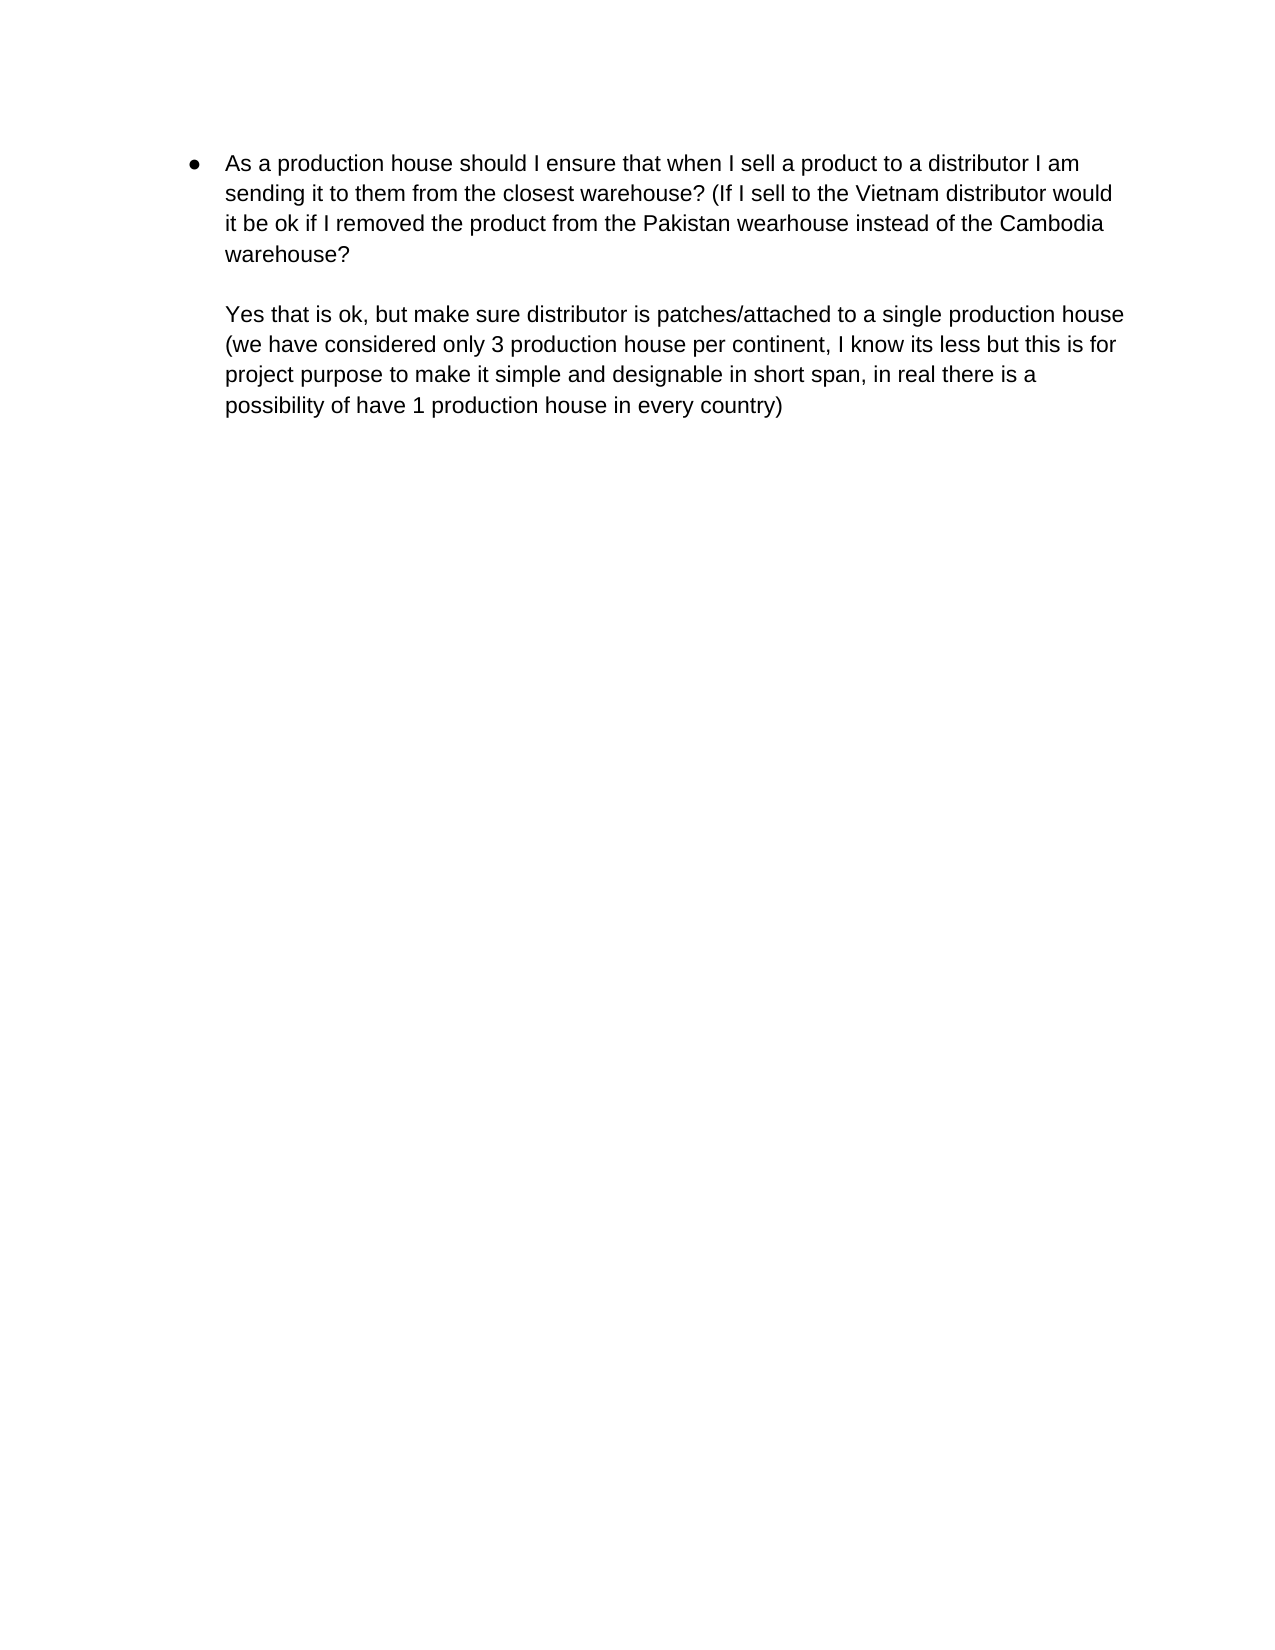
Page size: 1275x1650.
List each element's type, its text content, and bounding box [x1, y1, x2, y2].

text (we have considered only 3 production house per continent, I know its less but this is for project purpose to make it simple and designable in short span, in real there is a possibility of have 1 production house in every country) [225, 331, 1125, 418]
list As a production house should I ensure that when I sell a product to a distributor I am sending it to them from the closest warehouse? (If I sell to the Vietnam distributor would it be ok if I removed the product from the Pakistan wearhouse instead of the Cambodia warehouse? [187, 150, 1125, 267]
text Yes that is ok, but make sure distributor is patches/attached to a single production house [225, 301, 1125, 327]
